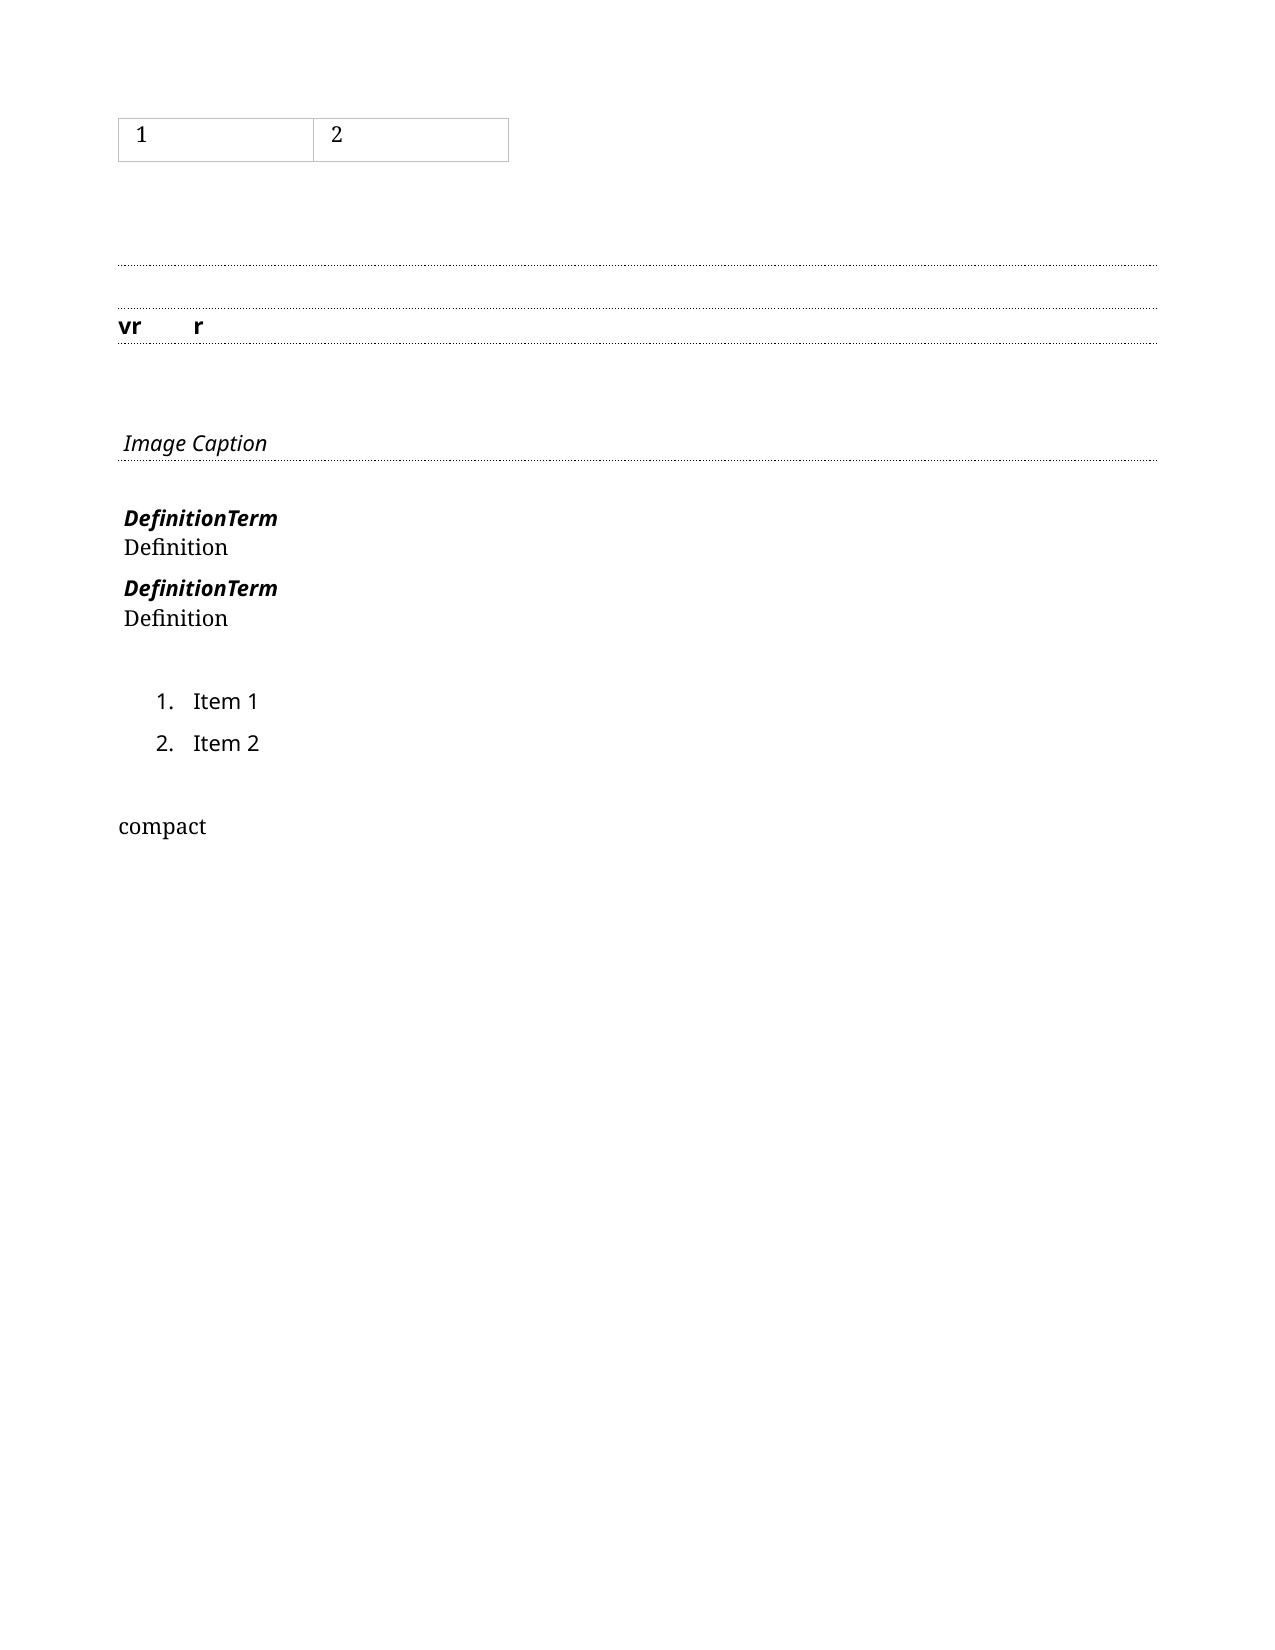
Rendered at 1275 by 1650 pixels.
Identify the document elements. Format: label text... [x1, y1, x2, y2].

list Item 1 [156, 686, 1157, 715]
text Definition [118, 532, 1157, 561]
text DefinitionTerm [118, 503, 1157, 532]
table_cell 2 [314, 119, 508, 161]
list Item 2 [156, 728, 1157, 757]
text compact [118, 811, 1157, 840]
table_cell 1 [119, 119, 313, 161]
text Image Caption [118, 428, 1157, 461]
text DefinitionTerm [118, 573, 1157, 603]
text vr r [118, 308, 1157, 344]
text Definition [118, 603, 1157, 632]
